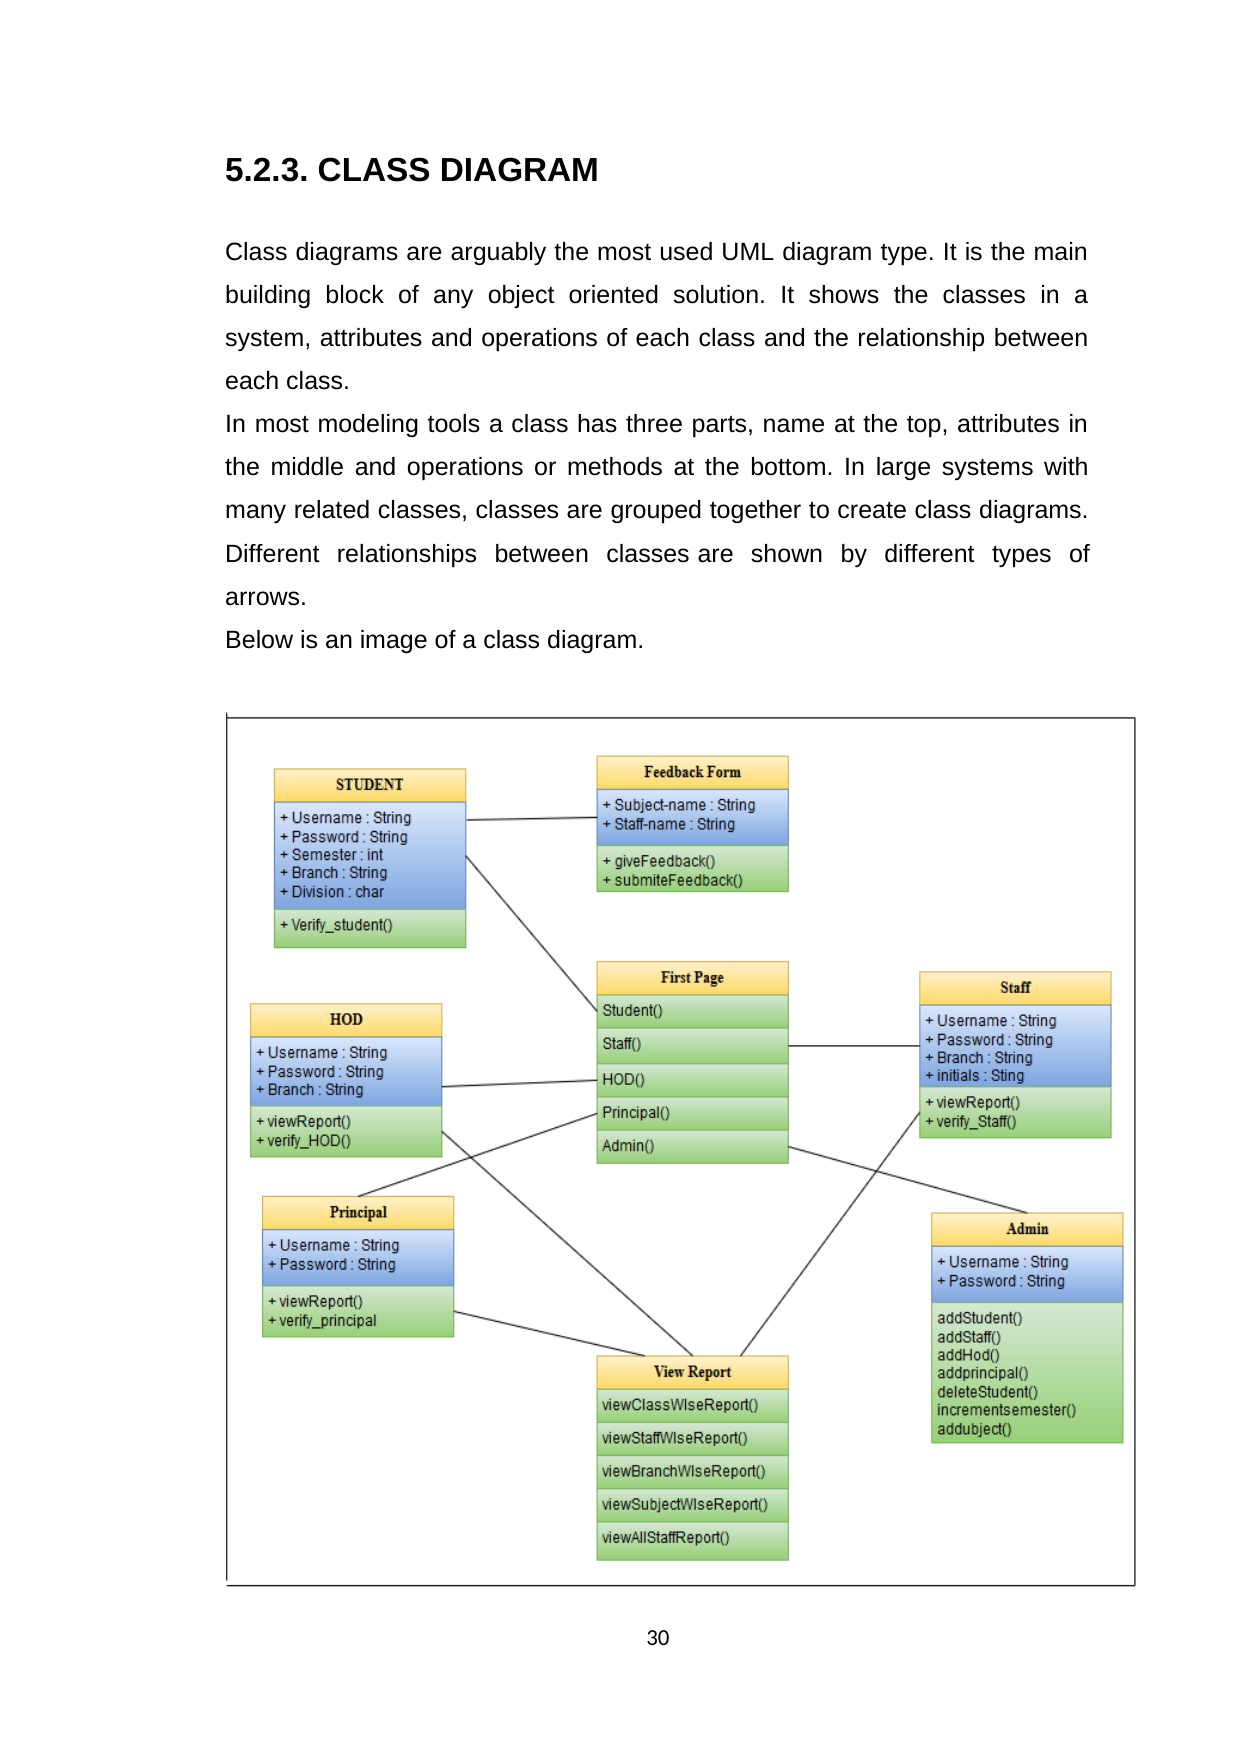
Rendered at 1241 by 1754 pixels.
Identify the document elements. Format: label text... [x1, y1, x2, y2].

text 5.2.3. CLASS DIAGRAM [225, 150, 1090, 188]
text Below is an image of a class diagram. [225, 625, 1090, 654]
text Class diagrams are arguably the most used UML diagram type. It is the main building block of any object oriented solution. It shows the classes in a system, attributes and operations of each class and the relationship between each class. [225, 237, 1090, 395]
text In most modeling tools a class has three parts, name at the top, attributes in the middle and operations or methods at the bottom. In large systems with many related classes, classes are grouped together to create class diagrams. Different relationships between classes are shown by different types of arrows. [225, 409, 1090, 611]
